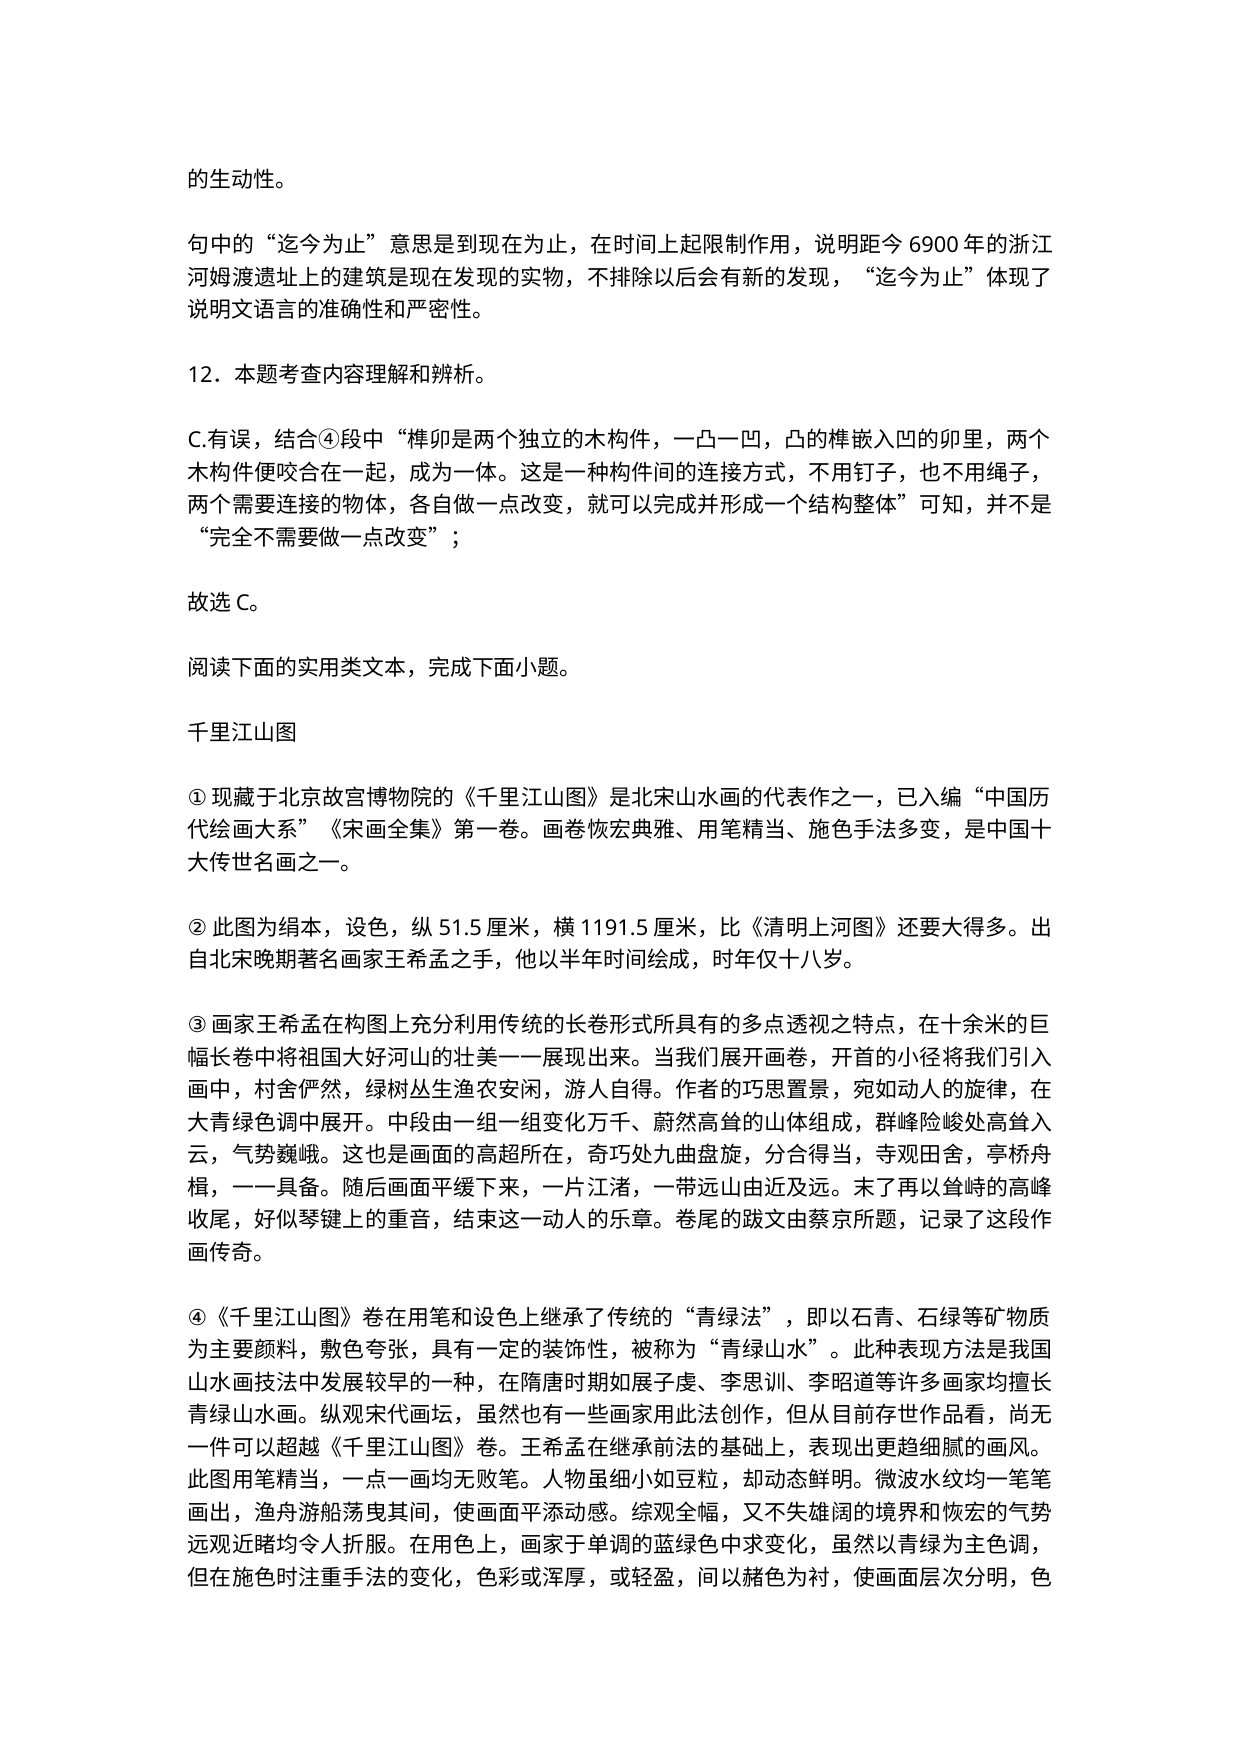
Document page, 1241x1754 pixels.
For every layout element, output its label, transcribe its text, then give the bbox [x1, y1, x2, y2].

text 故选C。 [187, 584, 1053, 617]
text C.有误，结合④段中“榫卯是两个独立的木构件，一凸一凹，凸的榫嵌入凹的卯里，两个木构件便咬合在一起，成为一体。这是一种构件间的连接方式，不用钉子，也不用绳子，两个需要连接的物体，各自做一点改变，就可以完成并形成一个结构整体”可知，并不是“完全不需要做一点改变”； [187, 422, 1053, 552]
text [187, 162, 1053, 194]
text ②此图为绢本，设色，纵51.5厘米，横1191.5厘米，比《清明上河图》还要大得多。出自北宋晚期著名画家王希孟之手，他以半年时间绘成，时年仅十八岁。 [187, 909, 1053, 974]
text 千里江山图 [187, 714, 1053, 747]
text 12．本题考查内容理解和辨析。 [187, 357, 1053, 389]
text ③画家王希孟在构图上充分利用传统的长卷形式所具有的多点透视之特点，在十余米的巨幅长卷中将祖国大好河山的壮美一一展现出来。当我们展开画卷，开首的小径将我们引入画中，村舍俨然，绿树丛生渔农安闲，游人自得。作者的巧思置景，宛如动人的旋律，在大青绿色调中展开。中段由一组一组变化万千、蔚然高耸的山体组成，群峰险峻处高耸入云，气势巍峨。这也是画面的高超所在，奇巧处九曲盘旋，分合得当，寺观田舍，亭桥舟楫，一一具备。随后画面平缓下来，一片江渚，一带远山由近及远。末了再以耸峙的高峰收尾，好似琴键上的重音，结束这一动人的乐章。卷尾的跋文由蔡京所题，记录了这段作画传奇。 [187, 1007, 1053, 1267]
text 句中的“迄今为止”意思是到现在为止，在时间上起限制作用，说明距今6900年的浙江河姆渡遗址上的建筑是现在发现的实物，不排除以后会有新的发现，“迄今为止”体现了说明文语言的准确性和严密性。 [187, 227, 1053, 324]
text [187, 1299, 1053, 1592]
text ①现藏于北京故宫博物院的《千里江山图》是北宋山水画的代表作之一，已入编“中国历代绘画大系”《宋画全集》第一卷。画卷恢宏典雅、用笔精当、施色手法多变，是中国十大传世名画之一。 [187, 779, 1053, 877]
text 阅读下面的实用类文本，完成下面小题。 [187, 649, 1053, 682]
